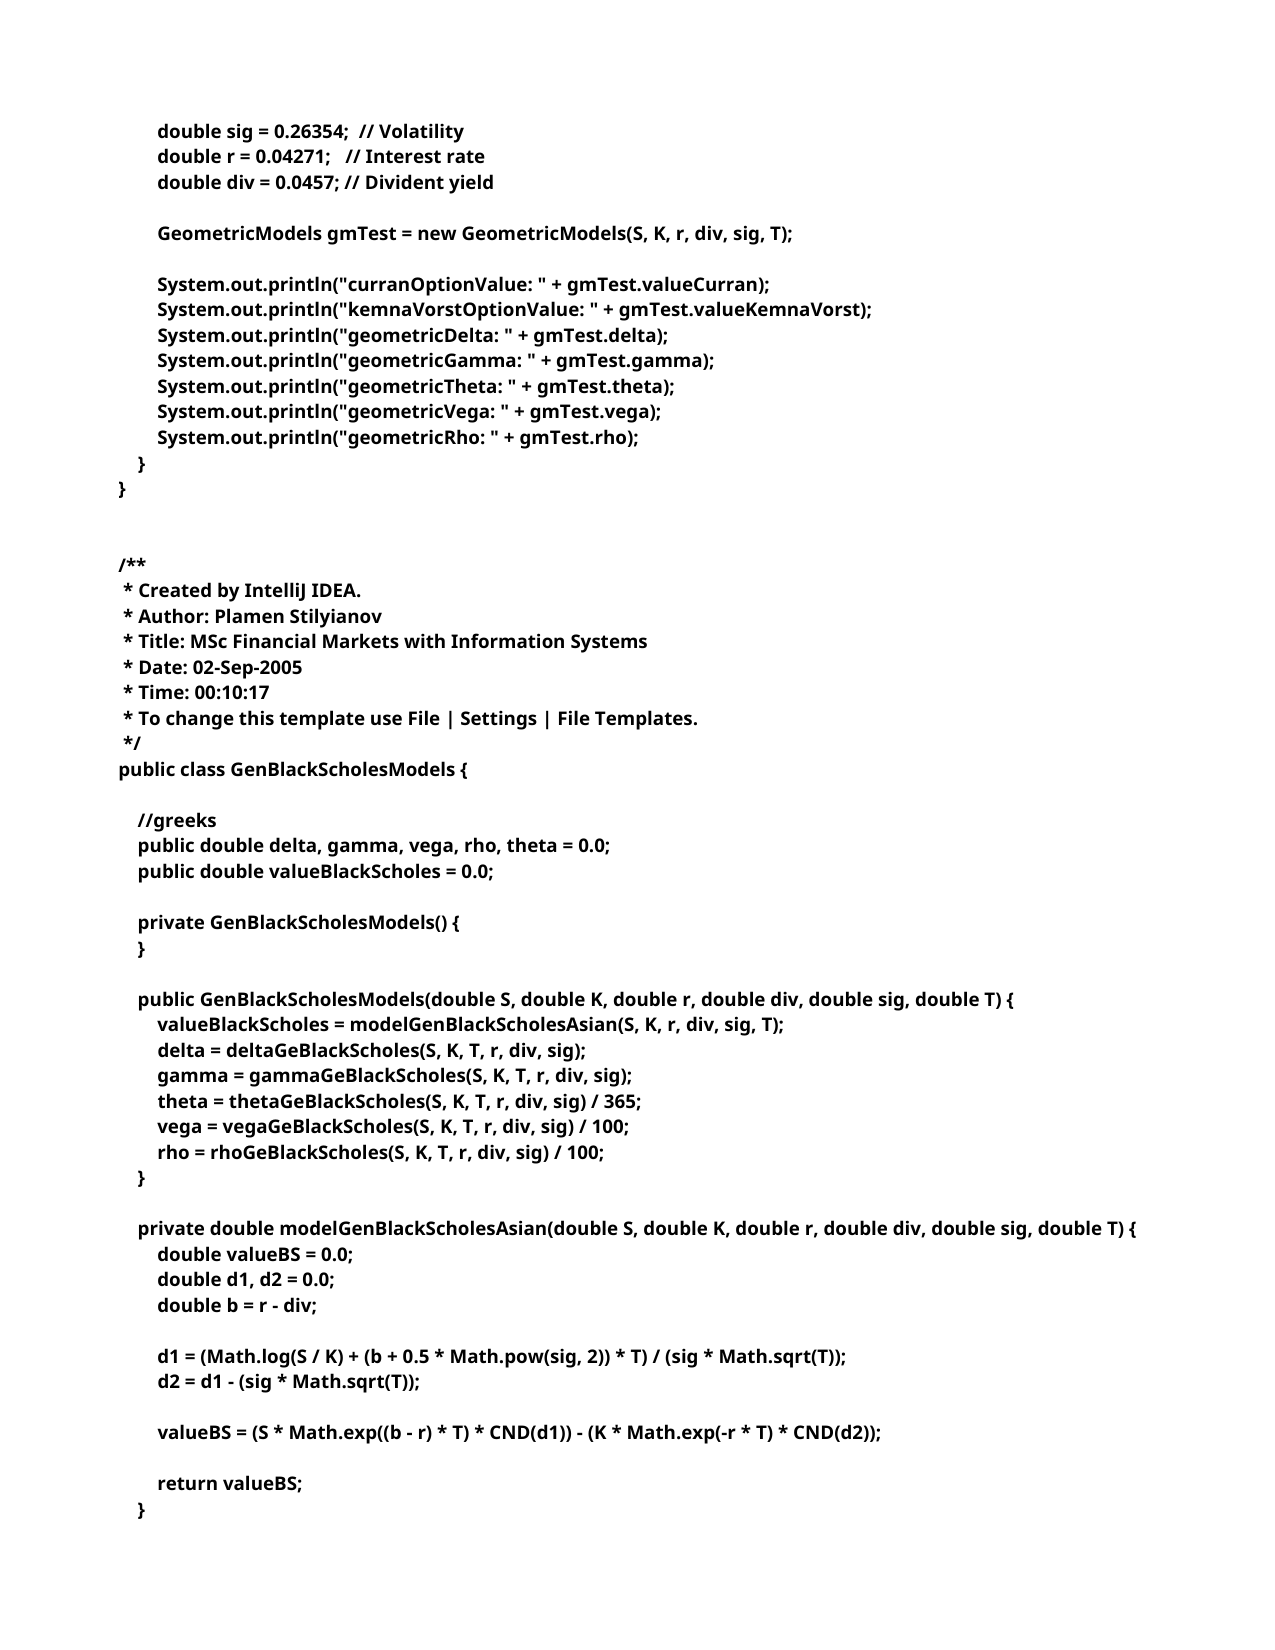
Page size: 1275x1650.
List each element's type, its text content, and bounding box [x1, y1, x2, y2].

text //greeks [118, 807, 1157, 833]
text public double valueBlackScholes = 0.0; [118, 858, 1157, 884]
text vega = vegaGeBlackScholes(S, K, T, r, div, sig) / 100; [118, 1113, 1157, 1139]
text private double modelGenBlackScholesAsian(double S, double K, double r, double div, double sig, double T) { [118, 1216, 1157, 1241]
text double d1, d2 = 0.0; [118, 1267, 1157, 1292]
text GeometricModels gmTest = new GeometricModels(S, K, r, div, sig, T); [118, 220, 1157, 246]
text */ [118, 731, 1157, 756]
text rho = rhoGeBlackScholes(S, K, T, r, div, sig) / 100; [118, 1139, 1157, 1164]
text private GenBlackScholesModels() { [118, 909, 1157, 935]
text System.out.println("kemnaVorstOptionValue: " + gmTest.valueKemnaVorst); [118, 297, 1157, 322]
text public class GenBlackScholesModels { [118, 756, 1157, 782]
text * Title: MSc Financial Markets with Information Systems [118, 628, 1157, 654]
text double r = 0.04271; // Interest rate [118, 144, 1157, 169]
text System.out.println("geometricRho: " + gmTest.rho); [118, 424, 1157, 450]
text double sig = 0.26354; // Volatility [118, 118, 1157, 144]
text } [118, 450, 1157, 475]
text d2 = d1 - (sig * Math.sqrt(T)); [118, 1369, 1157, 1394]
text valueBS = (S * Math.exp((b - r) * T) * CND(d1)) - (K * Math.exp(-r * T) * CND(d2)); [118, 1420, 1157, 1445]
text double valueBS = 0.0; [118, 1241, 1157, 1267]
text * Created by IntelliJ IDEA. [118, 577, 1157, 603]
text System.out.println("geometricDelta: " + gmTest.delta); [118, 322, 1157, 348]
text } [118, 1164, 1157, 1190]
text System.out.println("curranOptionValue: " + gmTest.valueCurran); [118, 271, 1157, 297]
text * Time: 00:10:17 [118, 679, 1157, 705]
text * Date: 02-Sep-2005 [118, 654, 1157, 679]
text } [118, 935, 1157, 960]
text theta = thetaGeBlackScholes(S, K, T, r, div, sig) / 365; [118, 1088, 1157, 1113]
text System.out.println("geometricGamma: " + gmTest.gamma); [118, 348, 1157, 373]
text double div = 0.0457; // Divident yield [118, 169, 1157, 195]
text * To change this template use File | Settings | File Templates. [118, 705, 1157, 731]
text } [118, 475, 1157, 501]
text * Author: Plamen Stilyianov [118, 603, 1157, 628]
text /** [118, 552, 1157, 577]
text valueBlackScholes = modelGenBlackScholesAsian(S, K, r, div, sig, T); [118, 1011, 1157, 1037]
text System.out.println("geometricTheta: " + gmTest.theta); [118, 373, 1157, 399]
text } [118, 1496, 1157, 1522]
text public double delta, gamma, vega, rho, theta = 0.0; [118, 833, 1157, 858]
text gamma = gammaGeBlackScholes(S, K, T, r, div, sig); [118, 1062, 1157, 1088]
text d1 = (Math.log(S / K) + (b + 0.5 * Math.pow(sig, 2)) * T) / (sig * Math.sqrt(T)); [118, 1343, 1157, 1369]
text return valueBS; [118, 1471, 1157, 1496]
text public GenBlackScholesModels(double S, double K, double r, double div, double sig, double T) { [118, 986, 1157, 1011]
text double b = r - div; [118, 1292, 1157, 1318]
text System.out.println("geometricVega: " + gmTest.vega); [118, 399, 1157, 424]
text delta = deltaGeBlackScholes(S, K, T, r, div, sig); [118, 1037, 1157, 1062]
